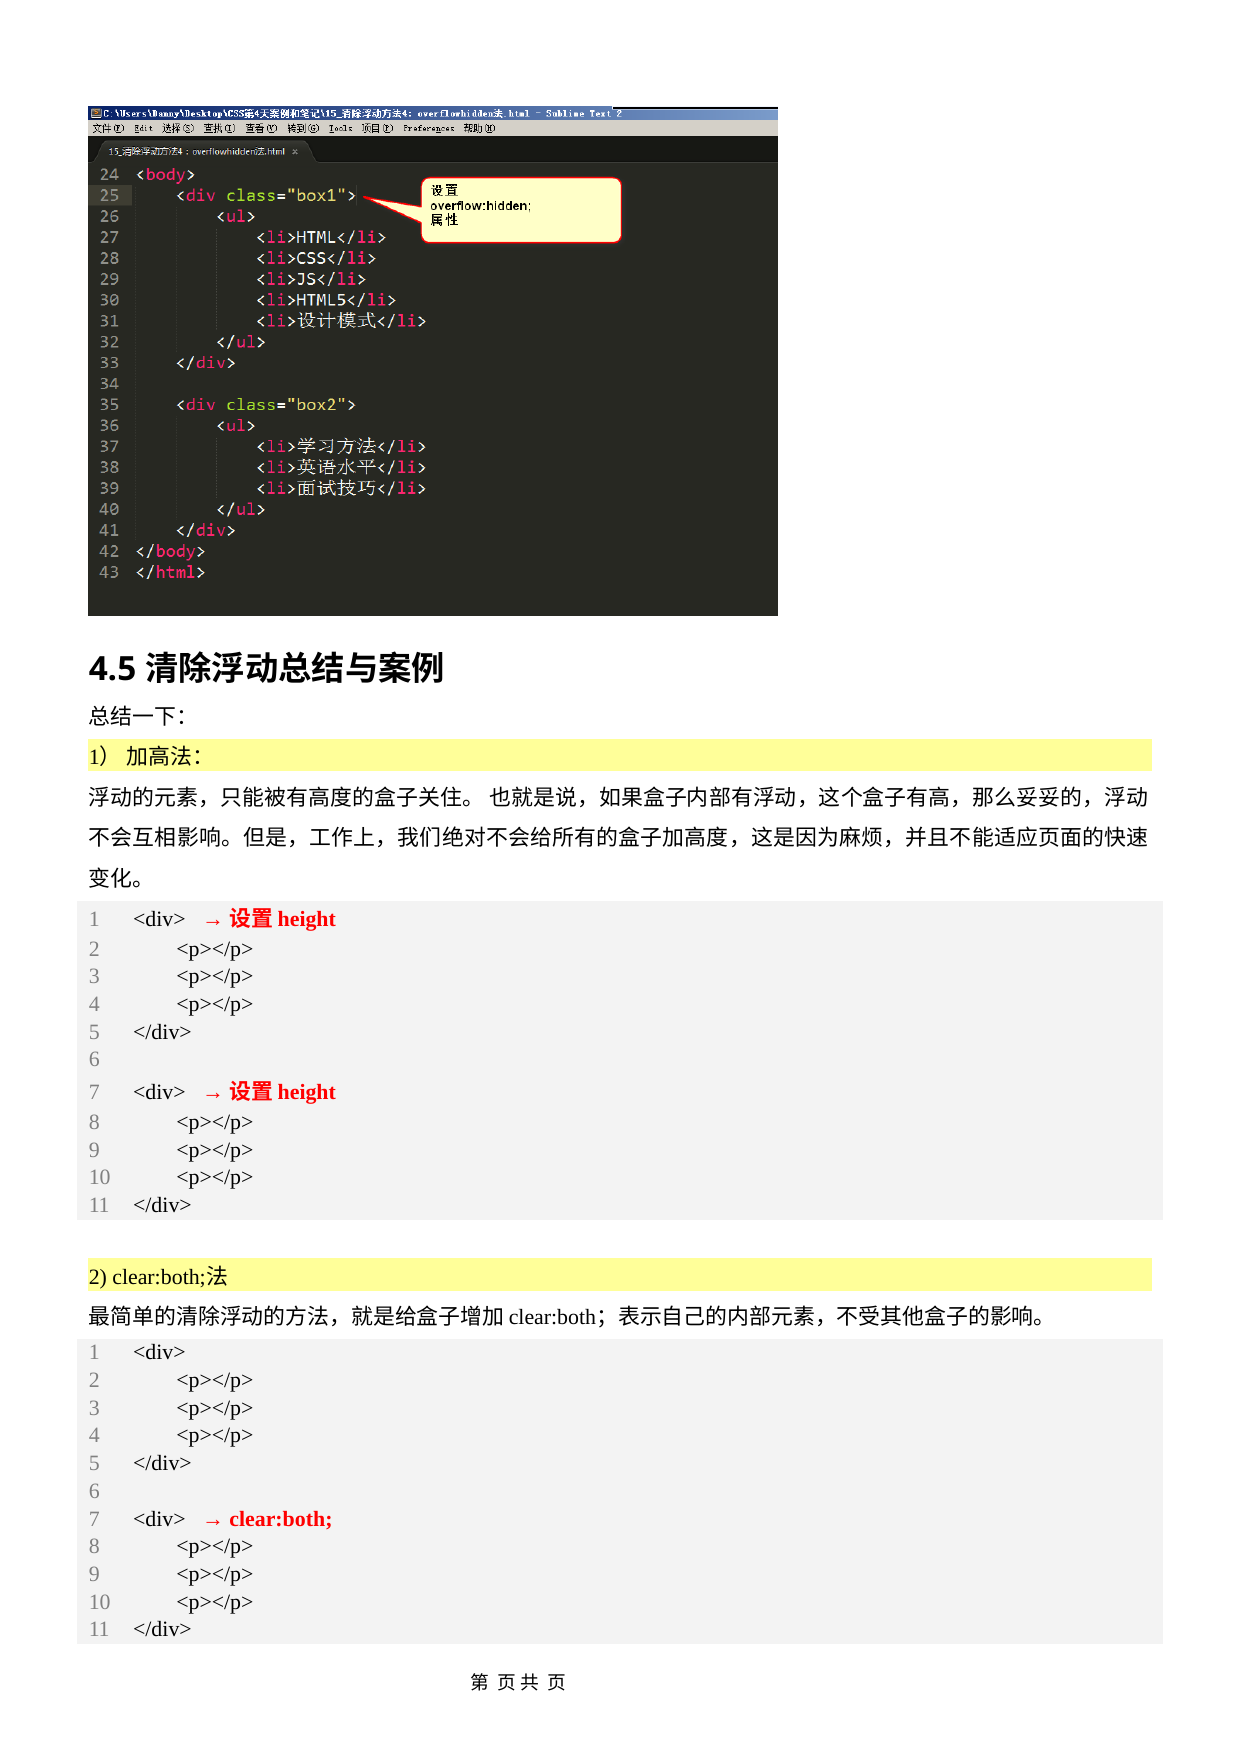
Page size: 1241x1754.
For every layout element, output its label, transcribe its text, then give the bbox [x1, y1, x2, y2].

table_header <div> → 设置height <p></p> <p></p> <p></p> </div> <div> → 设置height <p></p> <p></p> <p></p> </div> [77, 901, 1163, 1220]
text 总结一下： [88, 698, 1152, 731]
table_header <div> <p></p> <p></p> <p></p> </div> <div> → clear:both; <p></p> <p></p> <p></p> </div> [77, 1339, 1163, 1644]
text 2) clear:both;法 [88, 1258, 1152, 1291]
text 最简单的清除浮动的方法，就是给盒子增加clear:both；表示自己的内部元素，不受其他盒子的影响。 [88, 1299, 1152, 1331]
subtitle 4.5 清除浮动总结与案例 [88, 633, 1152, 698]
text 浮动的元素，只能被有高度的盒子关住。 也就是说，如果盒子内部有浮动，这个盒子有高，那么妥妥的，浮动不会互相影响。但是，工作上，我们绝对不会给所有的盒子加高度，这是因为麻烦，并且不能适应页面的快速变化。 [88, 779, 1152, 893]
text 1） 加高法： [88, 739, 1152, 771]
picture [88, 106, 778, 616]
